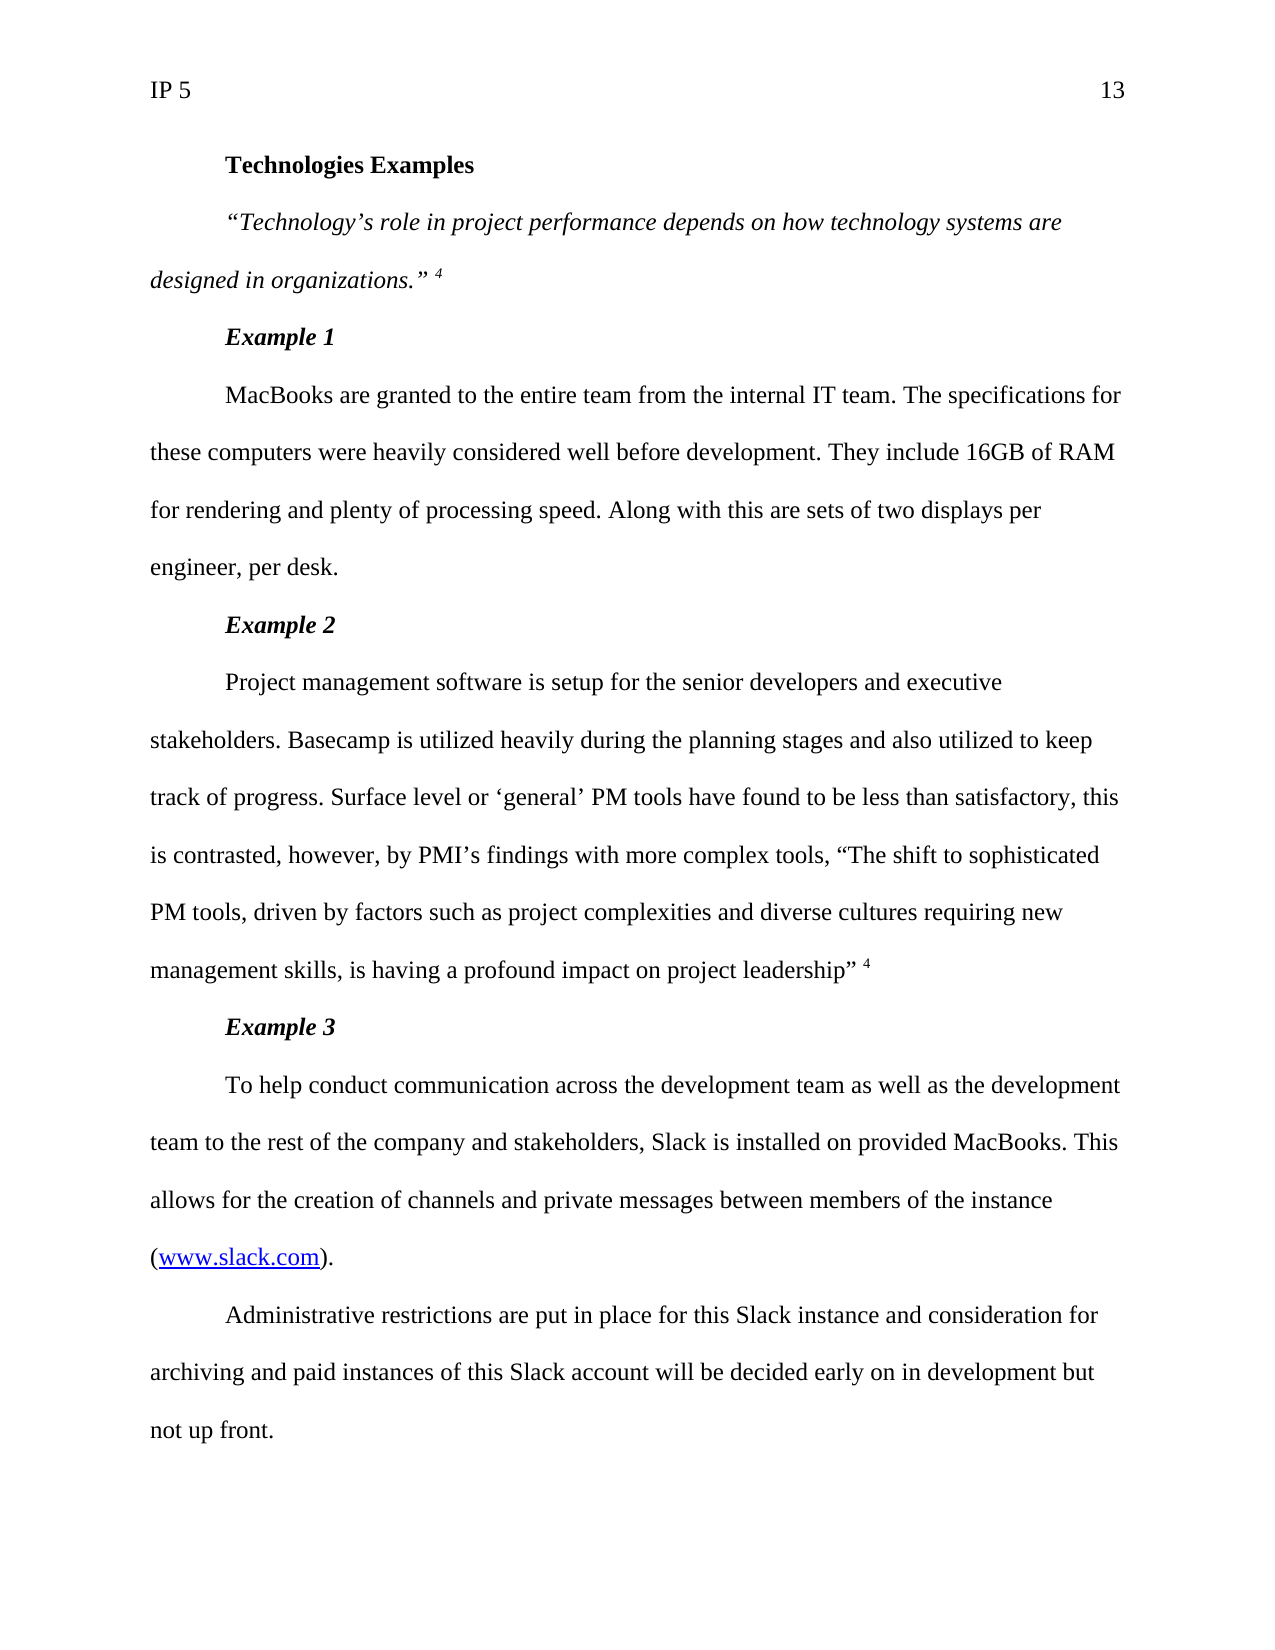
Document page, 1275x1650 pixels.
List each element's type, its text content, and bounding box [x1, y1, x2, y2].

text Example 2 [150, 610, 1125, 639]
text Project management software is setup for the senior developers and executive stakeholders. Basecamp is utilized heavily during the planning stages and also utilized to keep track of progress. Surface level or ‘general’ PM tools have found to be less than satisfactory, this is contrasted, however, by PMI’s findings with more complex tools, “The shift to sophisticated PM tools, driven by factors such as project complexities and diverse cultures requiring new management skills, is having a profound impact on project leadership” 4 [150, 667, 1125, 984]
text MacBooks are granted to the entire team from the internal IT team. The specifications for these computers were heavily considered well before development. They include 16GB of RAM for rendering and plenty of processing speed. Along with this are sets of two displays per engineer, per desk. [150, 380, 1125, 581]
subtitle Technologies Examples [150, 150, 1125, 179]
text To help conduct communication across the development team as well as the development team to the rest of the company and stakeholders, Slack is installed on provided MacBooks. This allows for the creation of channels and private messages between members of the instance (www.slack.com). [150, 1070, 1125, 1271]
text Example 1 [150, 322, 1125, 351]
text Administrative restrictions are put in place for this Slack instance and consideration for archiving and paid instances of this Slack account will be decided early on in development but not up front. [150, 1300, 1125, 1444]
text Example 3 [150, 1012, 1125, 1041]
text “Technology’s role in project performance depends on how technology systems are designed in organizations.” 4 [150, 207, 1125, 294]
